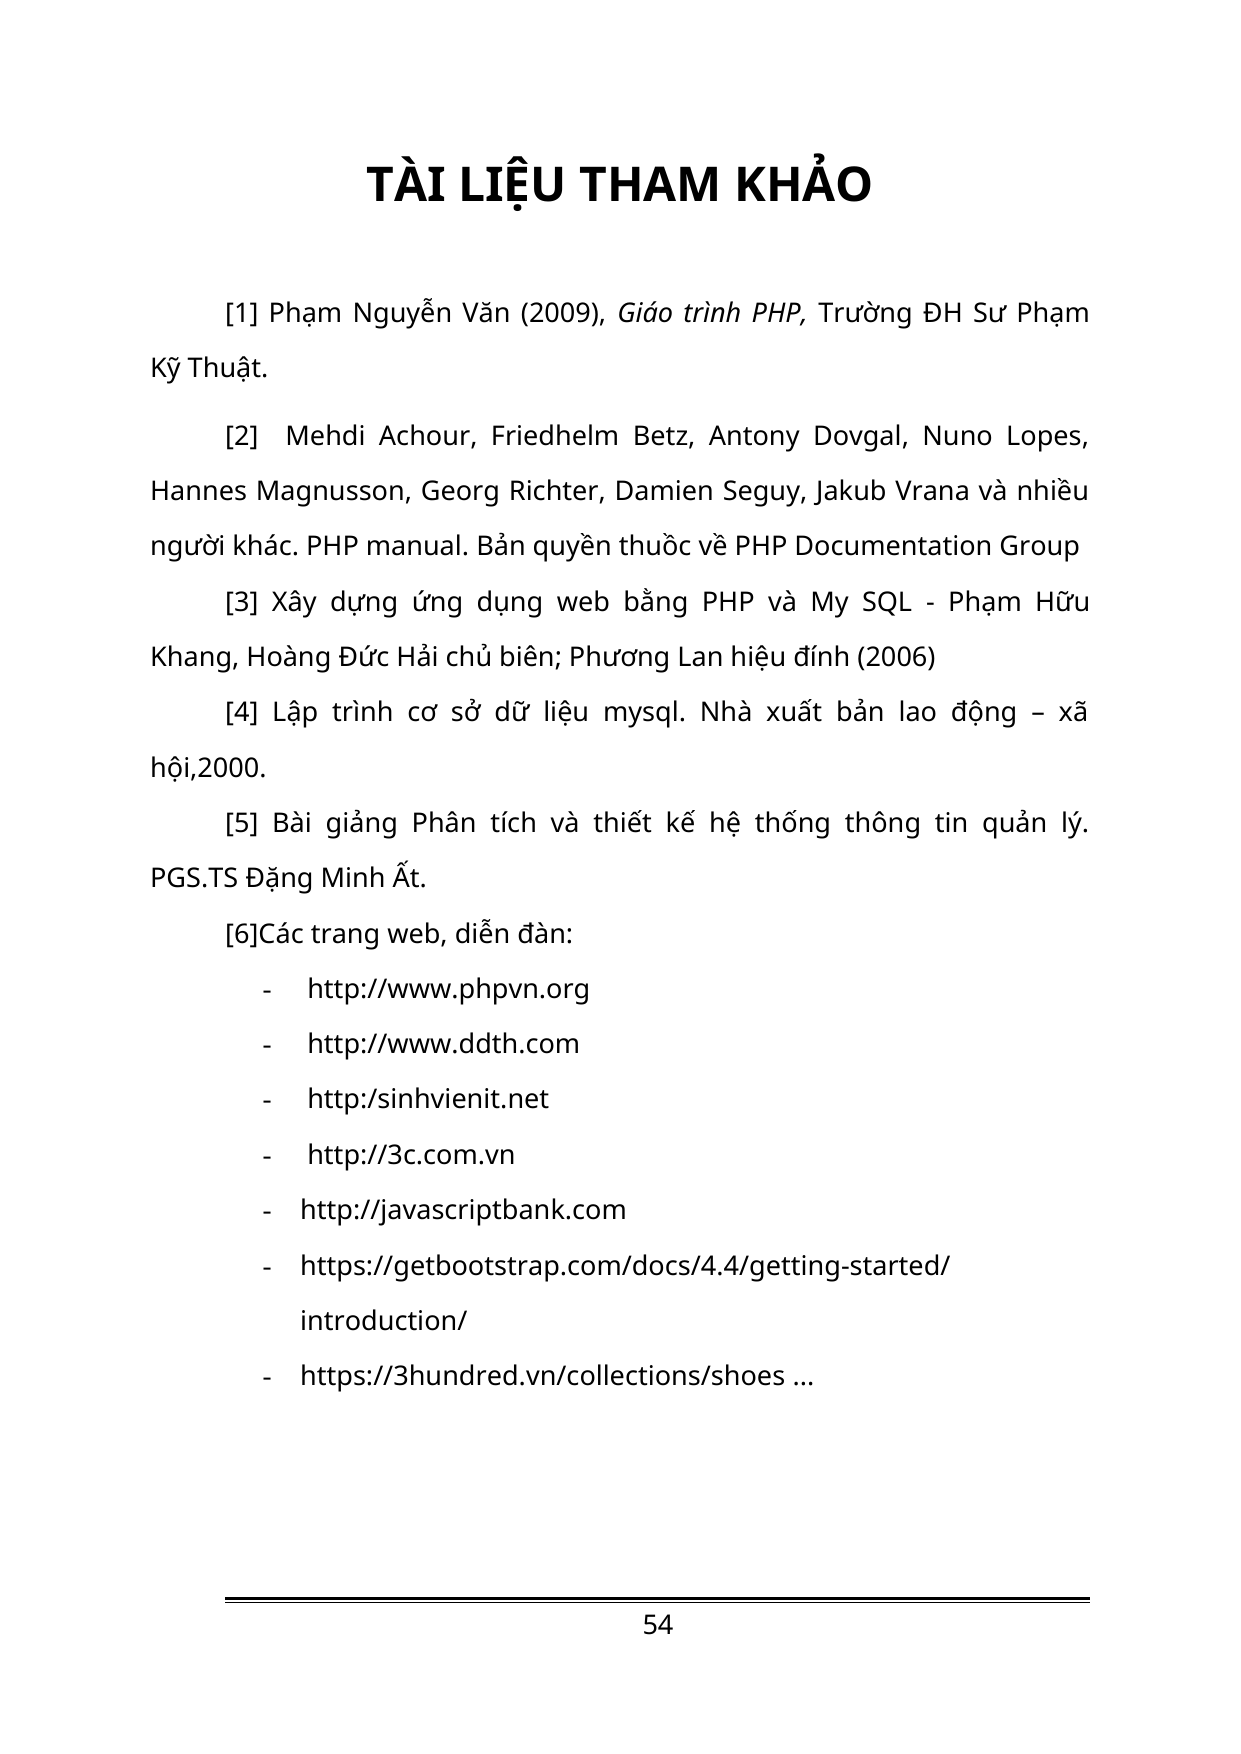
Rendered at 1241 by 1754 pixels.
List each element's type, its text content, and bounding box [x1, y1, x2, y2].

text [4] Lập trình cơ sở dữ liệu mysql. Nhà xuất bản lao động – xã hội,2000. [150, 693, 1090, 785]
list http://www.ddth.com [262, 1025, 1090, 1062]
text TÀI LIỆU THAM KHẢO [150, 150, 1090, 215]
text [1] Phạm Nguyễn Văn (2009), Giáo trình PHP, Trường ĐH Sư Phạm Kỹ Thuật. [150, 293, 1090, 385]
list https://getbootstrap.com/docs/4.4/getting-started/introduction/ [262, 1246, 1090, 1338]
list http://javascriptbank.com [262, 1191, 1090, 1227]
list https://3hundred.vn/collections/shoes ... [262, 1357, 1090, 1393]
list http:/sinhvienit.net [262, 1080, 1090, 1117]
text [5] Bài giảng Phân tích và thiết kế hệ thống thông tin quản lý. PGS.TS Đặng Minh Ất. [150, 803, 1090, 896]
list http://3c.com.vn [262, 1135, 1090, 1172]
list http://www.phpvn.org [262, 969, 1090, 1006]
text [2] Mehdi Achour, Friedhelm Betz, Antony Dovgal, Nuno Lopes, Hannes Magnusson, Georg Richter, Damien Seguy, Jakub Vrana và nhiều người khác. PHP manual. Bản quyền thuồc về PHP Documentation Group [150, 416, 1090, 564]
text [3] Xây dựng ứng dụng web bằng PHP và My SQL - Phạm Hữu Khang, Hoàng Đức Hải chủ biên; Phương Lan hiệu đính (2006) [150, 582, 1090, 674]
text [6]Các trang web, diễn đàn: [150, 914, 1090, 951]
